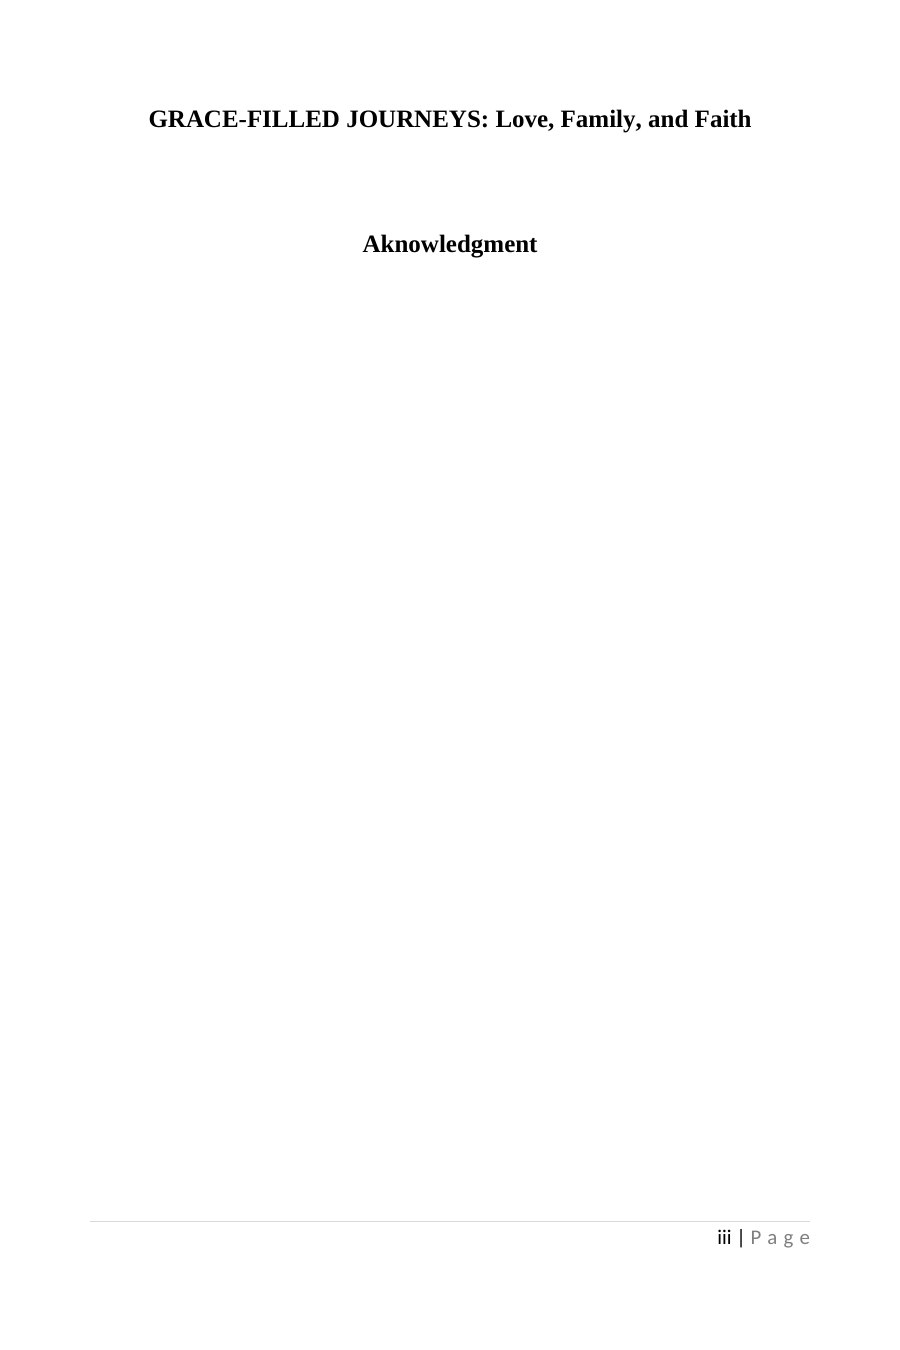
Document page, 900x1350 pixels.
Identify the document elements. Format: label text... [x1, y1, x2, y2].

subtitle Aknowledgment [90, 229, 810, 258]
